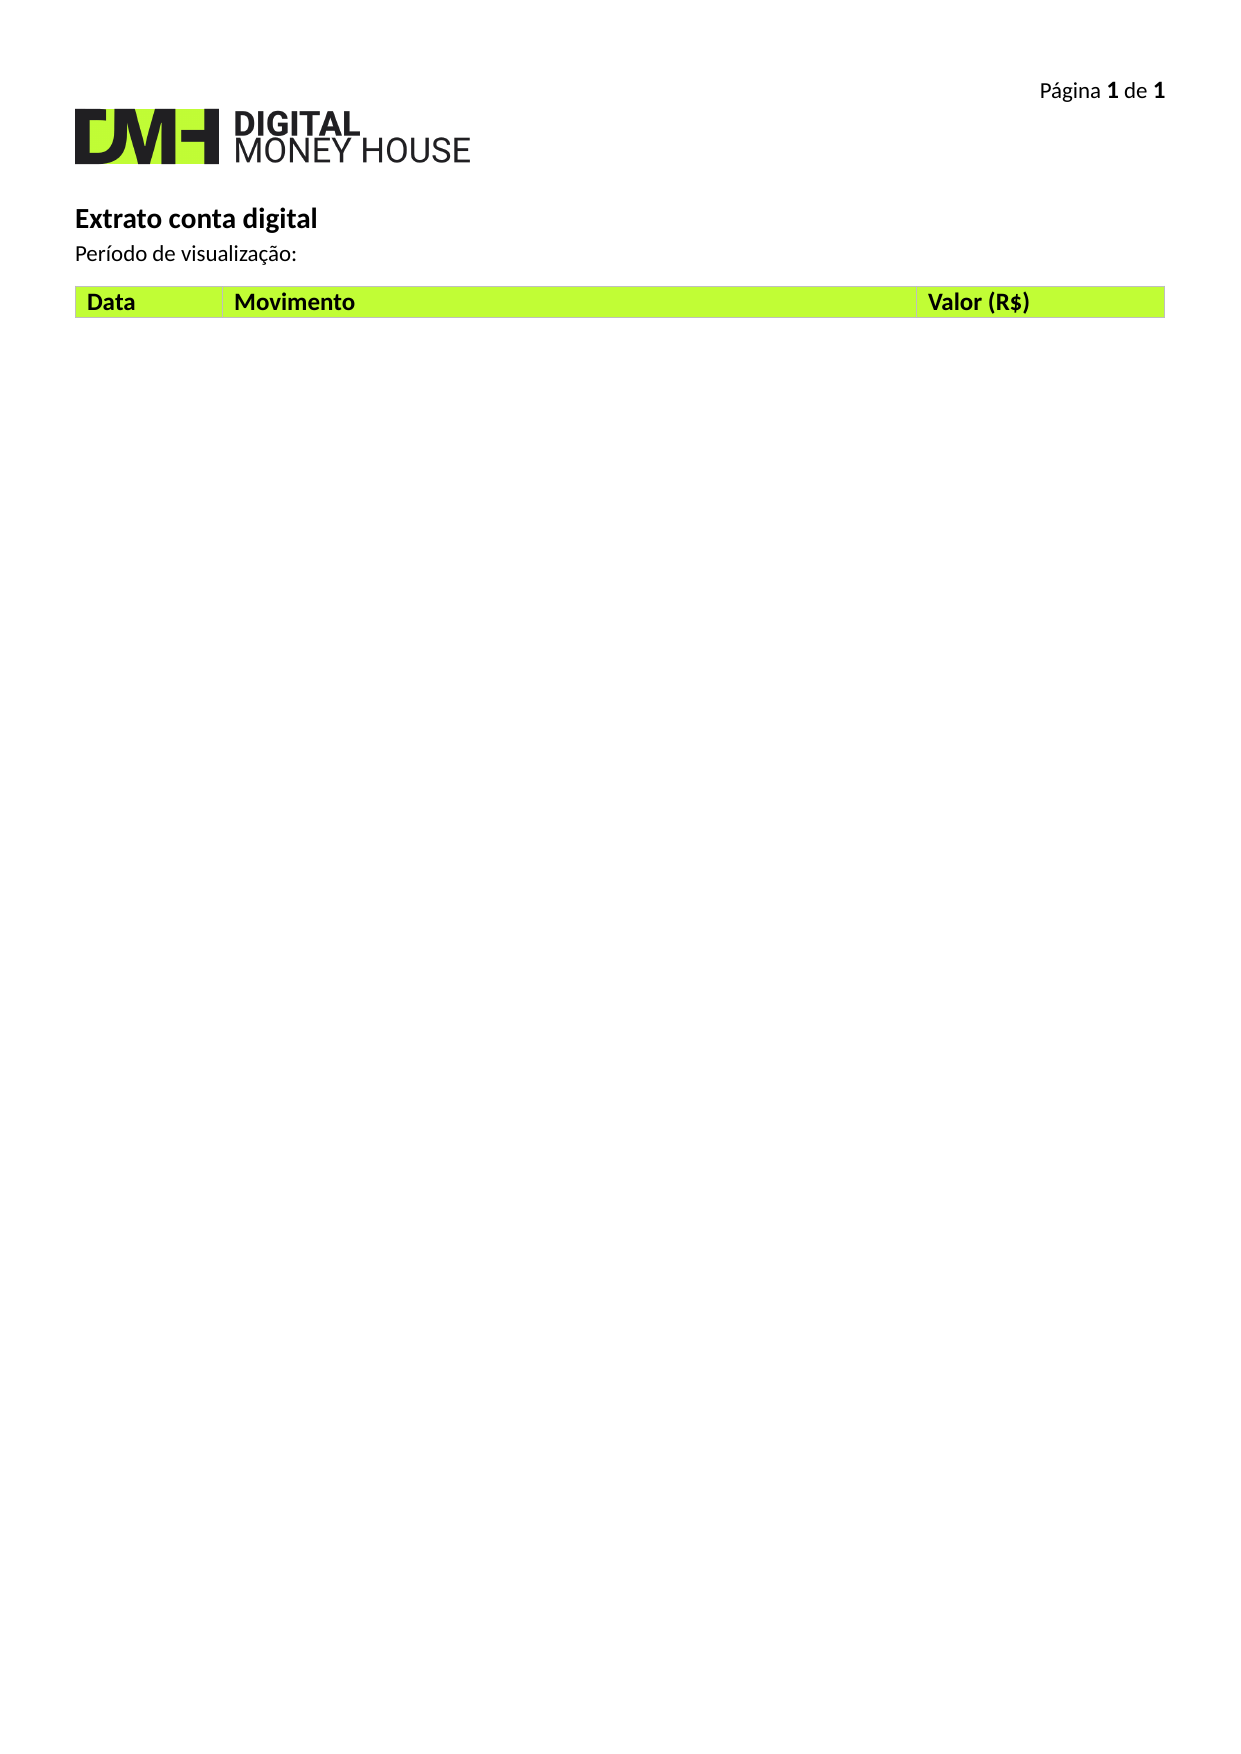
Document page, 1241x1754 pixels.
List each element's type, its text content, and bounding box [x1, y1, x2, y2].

table_header Valor (R$) [917, 287, 1164, 317]
text Período de visualização: [75, 239, 1165, 267]
table_header Movimento [223, 287, 916, 317]
table_header Data [76, 287, 222, 317]
text Extrato conta digital [75, 200, 1165, 236]
picture [75, 104, 471, 170]
